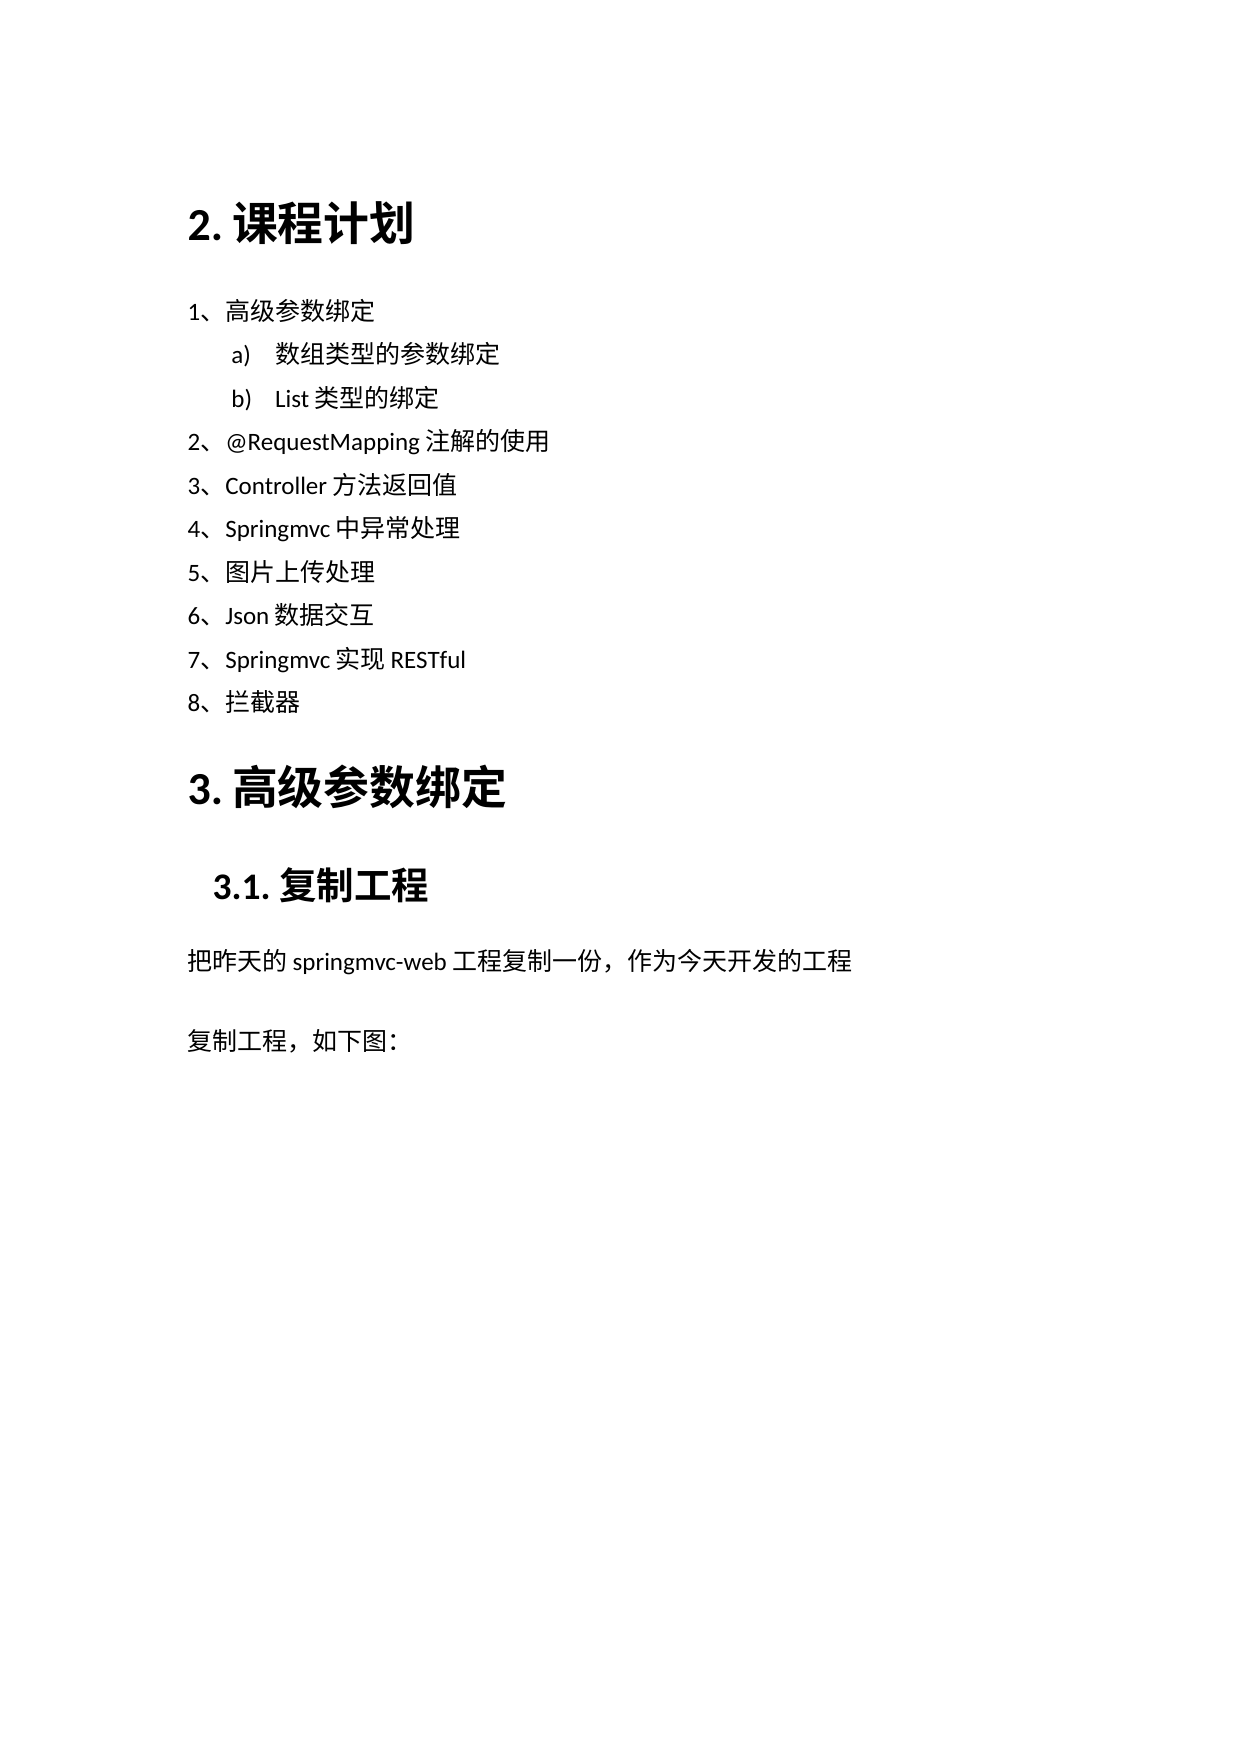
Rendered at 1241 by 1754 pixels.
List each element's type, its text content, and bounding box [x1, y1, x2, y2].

list List类型的绑定 [231, 378, 1053, 415]
subtitle 高级参数绑定 [187, 751, 1053, 817]
list 数组类型的参数绑定 [231, 335, 1053, 371]
subtitle 课程计划 [187, 187, 1053, 253]
list 图片上传处理 [187, 552, 1053, 588]
list Springmvc中异常处理 [187, 509, 1053, 545]
list 高级参数绑定 [187, 292, 1053, 328]
list Controller方法返回值 [187, 465, 1053, 502]
list Json数据交互 [187, 596, 1053, 632]
subtitle 复制工程 [212, 856, 1053, 910]
text 把昨天的springmvc-web工程复制一份，作为今天开发的工程 [187, 941, 1053, 978]
list @RequestMapping注解的使用 [187, 422, 1053, 458]
text 复制工程，如下图： [187, 1021, 1053, 1058]
list Springmvc实现RESTful [187, 639, 1053, 675]
list 拦截器 [187, 682, 1053, 719]
